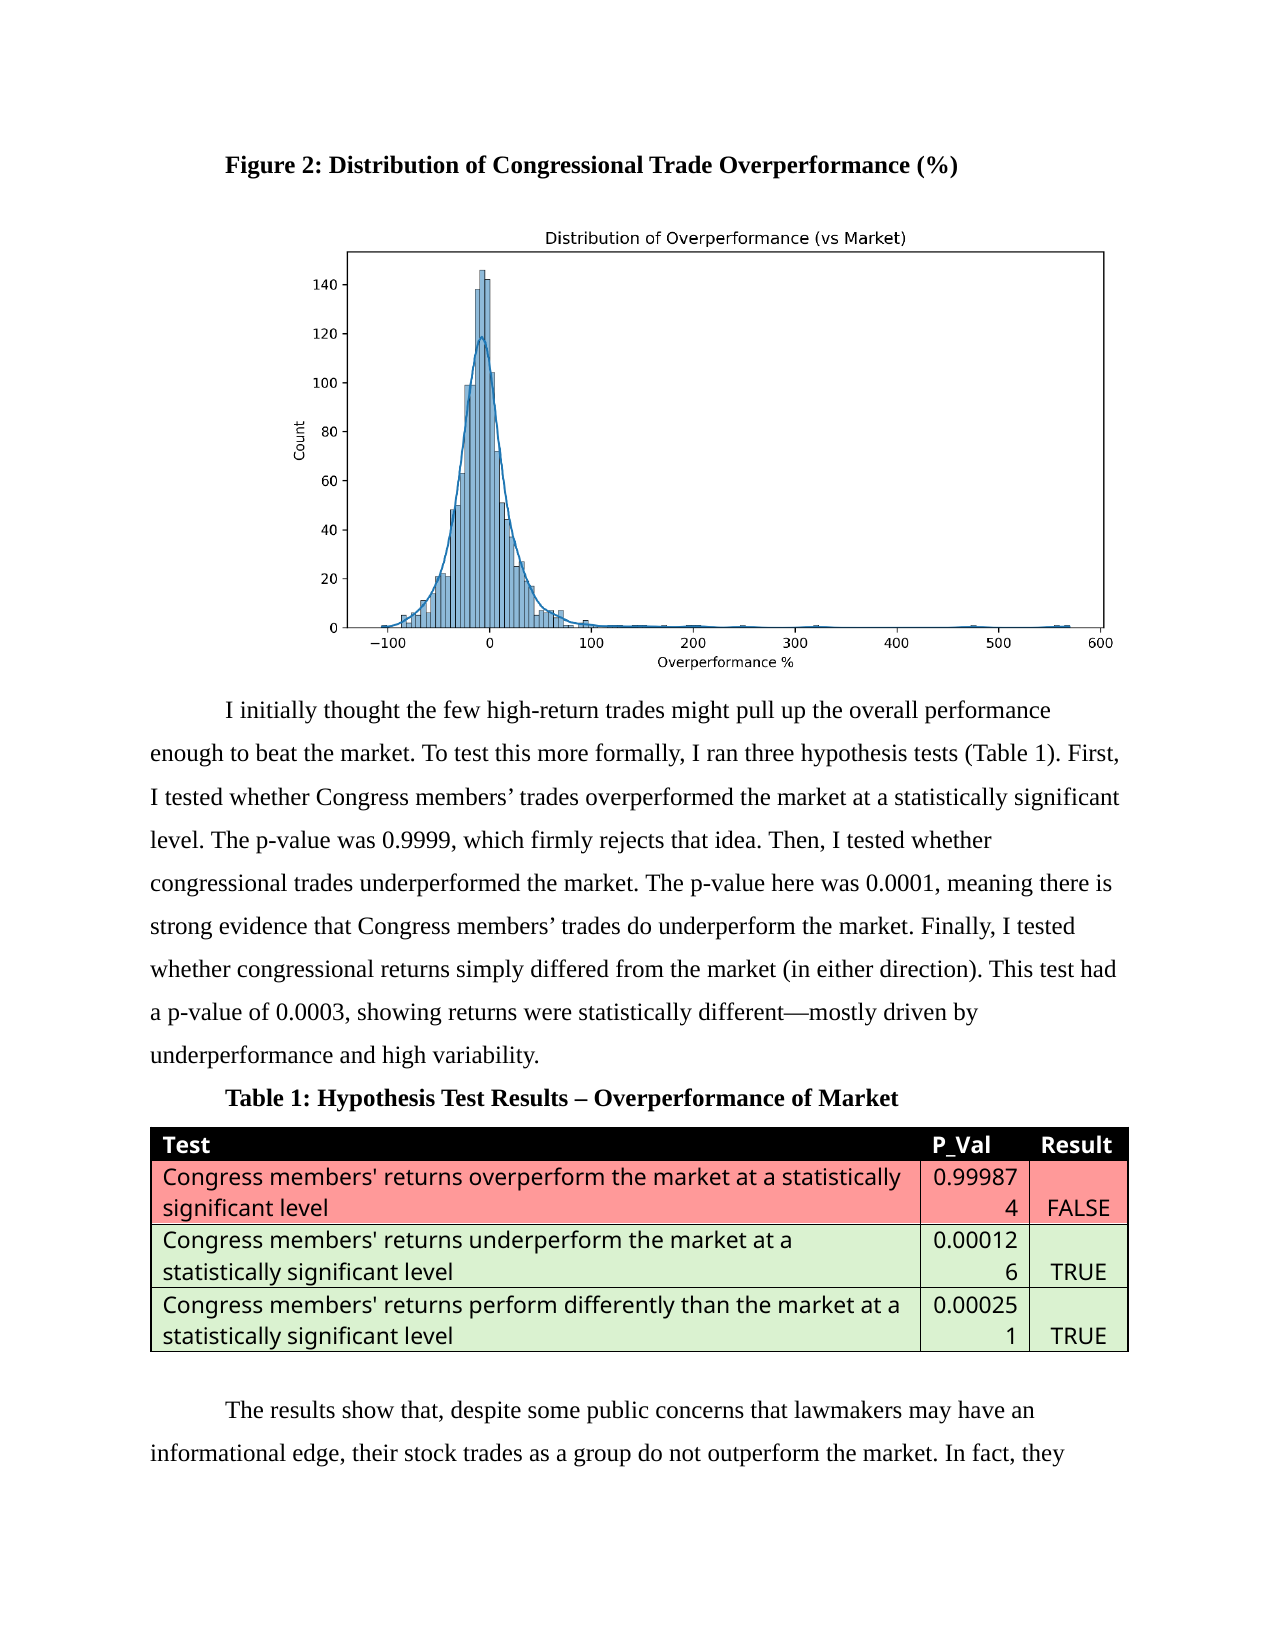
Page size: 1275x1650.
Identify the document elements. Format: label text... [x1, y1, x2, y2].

table_cell Congress members' returns underperform the market at a statistically significant level [152, 1225, 920, 1287]
table_header Test [152, 1129, 920, 1160]
text Table 1: Hypothesis Test Results – Overperformance of Market [150, 1083, 1125, 1112]
table_cell FALSE [1030, 1161, 1127, 1223]
table_cell 0.999874 [921, 1161, 1029, 1223]
table_cell Congress members' returns perform differently than the market at a statistically significant level [152, 1288, 920, 1351]
table_cell TRUE [1030, 1225, 1127, 1287]
text Figure 2: Distribution of Congressional Trade Overperformance (%) [150, 150, 1125, 179]
table_cell Congress members' returns overperform the market at a statistically significant level [152, 1161, 920, 1223]
text I initially thought the few high-return trades might pull up the overall performance enough to beat the market. To test this more formally, I ran three hypothesis tests (Table 1). First, I tested whether Congress members’ trades overperformed the market at a statistically significant level. The p-value was 0.9999, which firmly rejects that idea. Then, I tested whether congressional trades underperformed the market. The p-value here was 0.0001, meaning there is strong evidence that Congress members’ trades do underperform the market. Finally, I tested whether congressional returns simply differed from the market (in either direction). This test had a p-value of 0.0003, showing returns were statistically different—mostly driven by underperformance and high variability. [150, 695, 1125, 1069]
picture [225, 193, 1201, 681]
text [150, 1395, 1125, 1467]
table_cell TRUE [1030, 1288, 1127, 1351]
table_header P_Val [921, 1129, 1029, 1160]
table_header Result [1030, 1129, 1127, 1160]
table_cell 0.000126 [921, 1225, 1029, 1287]
table_cell 0.000251 [921, 1288, 1029, 1351]
